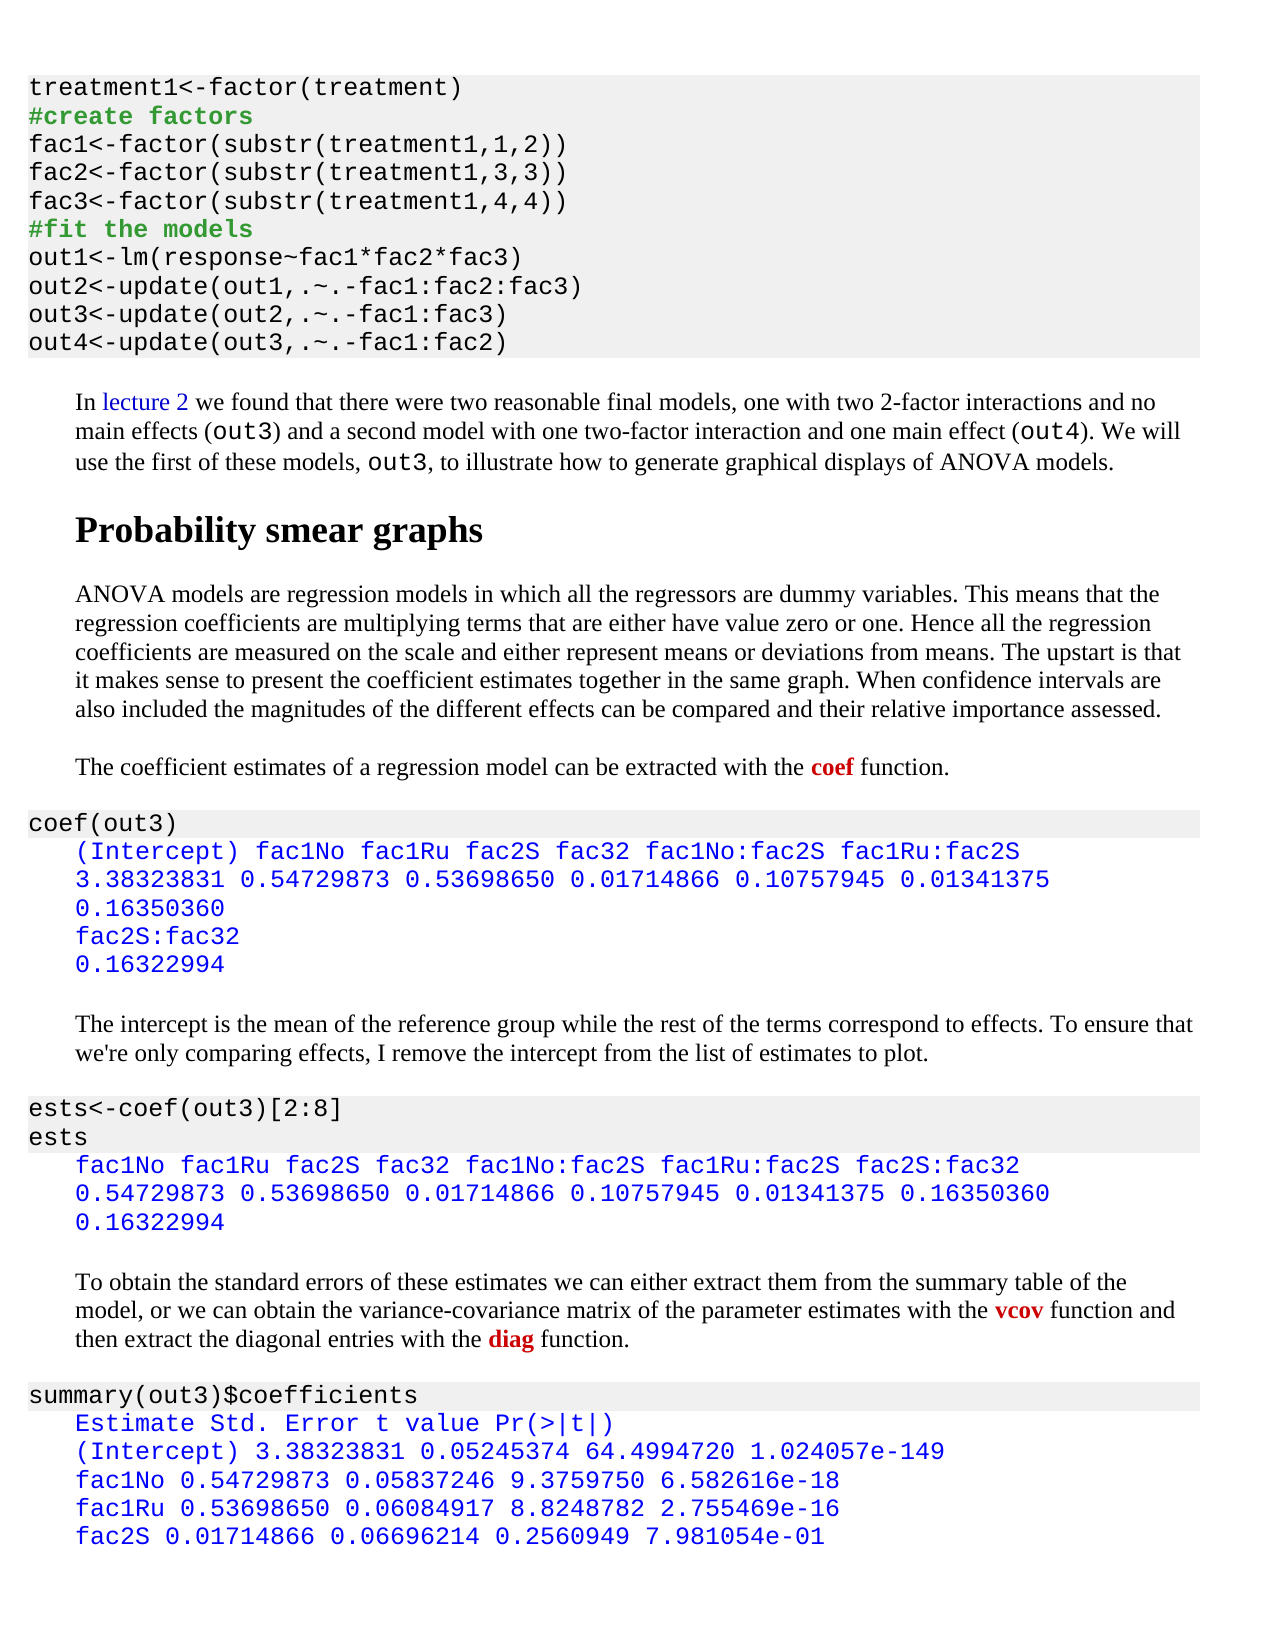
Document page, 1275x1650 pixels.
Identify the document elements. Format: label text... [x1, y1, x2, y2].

text ests<-coef(out3)[2:8] [28, 1096, 1200, 1124]
text #create factors [28, 103, 1200, 132]
text The intercept is the mean of the reference group while the rest of the terms correspond to effects. To ensure that we're only comparing effects, I remove the intercept from the list of estimates to plot. [75, 1009, 1200, 1067]
text fac1No fac1Ru fac2S fac32 fac1No:fac2S fac1Ru:fac2S fac2S:fac32 0.54729873 0.53698650 0.01714866 0.10757945 0.01341375 0.16350360 0.16322994 [75, 1153, 1200, 1238]
text out1<-lm(response~fac1*fac2*fac3) [28, 245, 1200, 273]
text ANOVA models are regression models in which all the regressors are dummy variables. This means that the regression coefficients are multiplying terms that are either have value zero or one. Hence all the regression coefficients are measured on the scale and either represent means or deviations from means. The upstart is that it makes sense to present the coefficient estimates together in the same graph. When confidence intervals are also included the magnitudes of the different effects can be compared and their relative importance assessed. [75, 579, 1200, 723]
text out2<-update(out1,.~.-fac1:fac2:fac3) [28, 273, 1200, 302]
text To obtain the standard errors of these estimates we can either extract them from the summary table of the model, or we can obtain the variance-covariance matrix of the parameter estimates with the vcov function and then extract the diagonal entries with the diag function. [75, 1267, 1200, 1353]
text (Intercept) fac1No fac1Ru fac2S fac32 fac1No:fac2S fac1Ru:fac2S 3.38323831 0.54729873 0.53698650 0.01714866 0.10757945 0.01341375 0.16350360 fac2S:fac32 0.16322994 [75, 838, 1200, 980]
text coef(out3) [28, 810, 1200, 838]
text Probability smear graphs [75, 507, 1200, 550]
text summary(out3)$coefficients [28, 1382, 1200, 1411]
text The coefficient estimates of a regression model can be extracted with the coef function. [75, 752, 1200, 781]
text #fit the models [28, 217, 1200, 245]
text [75, 1411, 1200, 1552]
text fac1<-factor(substr(treatment1,1,2)) [28, 132, 1200, 160]
text In lecture 2 we found that there were two reasonable final models, one with two 2-factor interactions and no main effects (out3) and a second model with one two-factor interaction and one main effect (out4). We will use the first of these models, out3, to illustrate how to generate graphical displays of ANOVA models. [75, 387, 1200, 478]
text fac3<-factor(substr(treatment1,4,4)) [28, 188, 1200, 217]
text fac2<-factor(substr(treatment1,3,3)) [28, 160, 1200, 188]
text treatment1<-factor(treatment) [28, 75, 1200, 103]
text ests [28, 1124, 1200, 1153]
text out3<-update(out2,.~.-fac1:fac3) [28, 302, 1200, 330]
text out4<-update(out3,.~.-fac1:fac2) [28, 330, 1200, 358]
